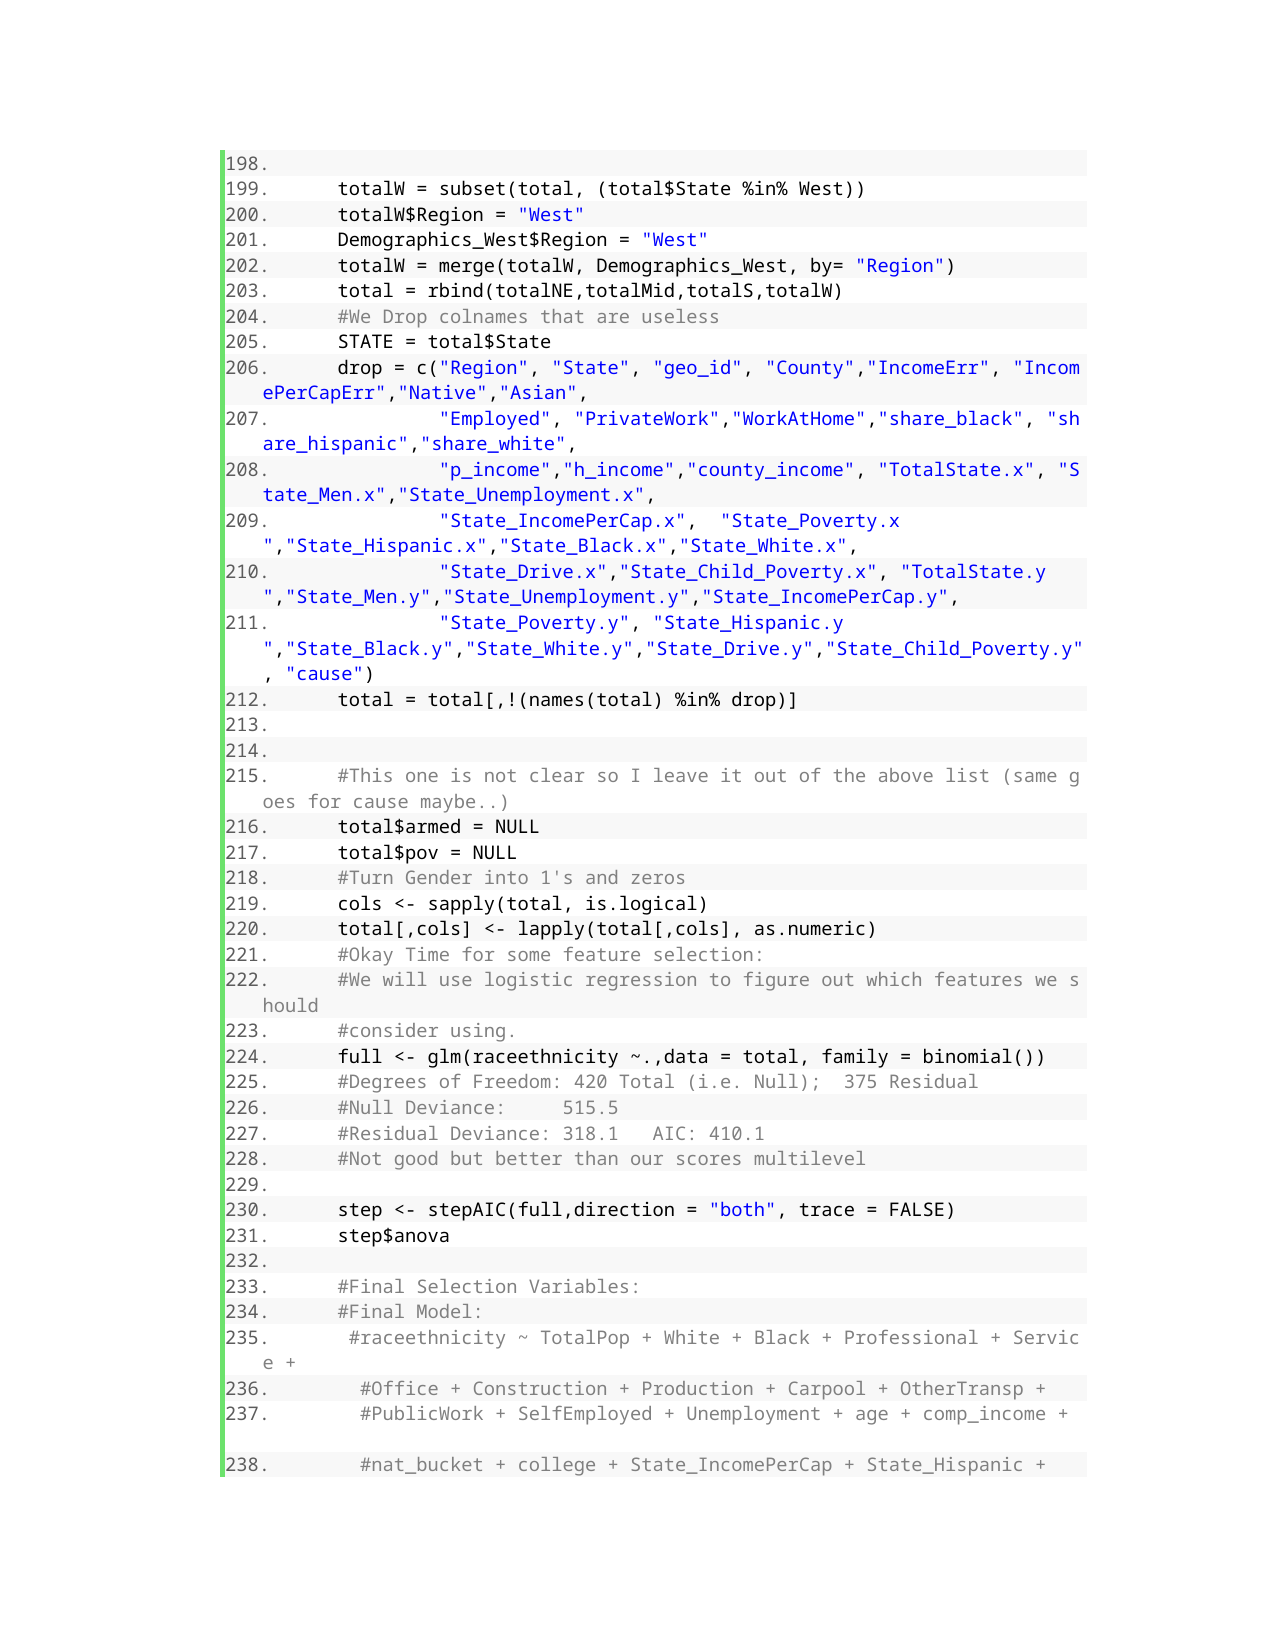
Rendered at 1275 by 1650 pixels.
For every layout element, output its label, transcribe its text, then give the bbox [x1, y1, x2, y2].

list full <- glm(raceethnicity ~.,data = total, family = binomial()) [225, 1043, 1087, 1069]
list step$anova [225, 1222, 1087, 1247]
list drop = c("Region", "State", "geo_id", "County","IncomeErr", "IncomePerCapErr","Native","Asian", [225, 354, 1087, 405]
list total[,cols] <- lapply(total[,cols], as.numeric) [225, 916, 1087, 941]
list "Employed", "PrivateWork","WorkAtHome","share_black", "share_hispanic","share_white", [225, 405, 1087, 456]
list #Null Deviance: 515.5 [225, 1094, 1087, 1120]
list cols <- sapply(total, is.logical) [225, 890, 1087, 916]
list totalW$Region = "West" [225, 201, 1087, 227]
list #Okay Time for some feature selection: [225, 941, 1087, 967]
list "State_Poverty.y", "State_Hispanic.y","State_Black.y","State_White.y","State_Drive.y","State_Child_Poverty.y", "cause") [225, 609, 1087, 686]
list #Not good but better than our scores multilevel [225, 1145, 1087, 1171]
list #nat_bucket + college + State_IncomePerCap + State_Hispanic + [225, 1452, 1087, 1477]
list "State_IncomePerCap.x", "State_Poverty.x","State_Hispanic.x","State_Black.x","State_White.x", [225, 507, 1087, 558]
list total$pov = NULL [225, 839, 1087, 864]
list #raceethnicity ~ TotalPop + White + Black + Professional + Service + [225, 1324, 1087, 1375]
list "p_income","h_income","county_income", "TotalState.x", "State_Men.x","State_Unemployment.x", [225, 456, 1087, 507]
list #We will use logistic regression to figure out which features we should [225, 967, 1087, 1018]
list "State_Drive.x","State_Child_Poverty.x", "TotalState.y","State_Men.y","State_Unemployment.y","State_IncomePerCap.y", [225, 558, 1087, 609]
list total = total[,!(names(total) %in% drop)] [225, 686, 1087, 711]
list #Final Selection Variables: [225, 1273, 1087, 1298]
list step <- stepAIC(full,direction = "both", trace = FALSE) [225, 1196, 1087, 1222]
list #Final Model: [225, 1298, 1087, 1324]
list total = rbind(totalNE,totalMid,totalS,totalW) [225, 278, 1087, 303]
list totalW = subset(total, (total$State %in% West)) [225, 176, 1087, 201]
list #We Drop colnames that are useless [225, 303, 1087, 329]
list #Turn Gender into 1's and zeros [225, 864, 1087, 890]
list #consider using. [225, 1018, 1087, 1043]
list totalW = merge(totalW, Demographics_West, by= "Region") [225, 252, 1087, 278]
list #Degrees of Freedom: 420 Total (i.e. Null); 375 Residual [225, 1069, 1087, 1094]
list STATE = total$State [225, 329, 1087, 354]
list #PublicWork + SelfEmployed + Unemployment + age + comp_income + [225, 1401, 1087, 1452]
list #Office + Construction + Production + Carpool + OtherTransp + [225, 1375, 1087, 1401]
list #This one is not clear so I leave it out of the above list (same goes for cause maybe..) [225, 762, 1087, 813]
list #Residual Deviance: 318.1 AIC: 410.1 [225, 1120, 1087, 1145]
list total$armed = NULL [225, 813, 1087, 839]
list Demographics_West$Region = "West" [225, 227, 1087, 252]
